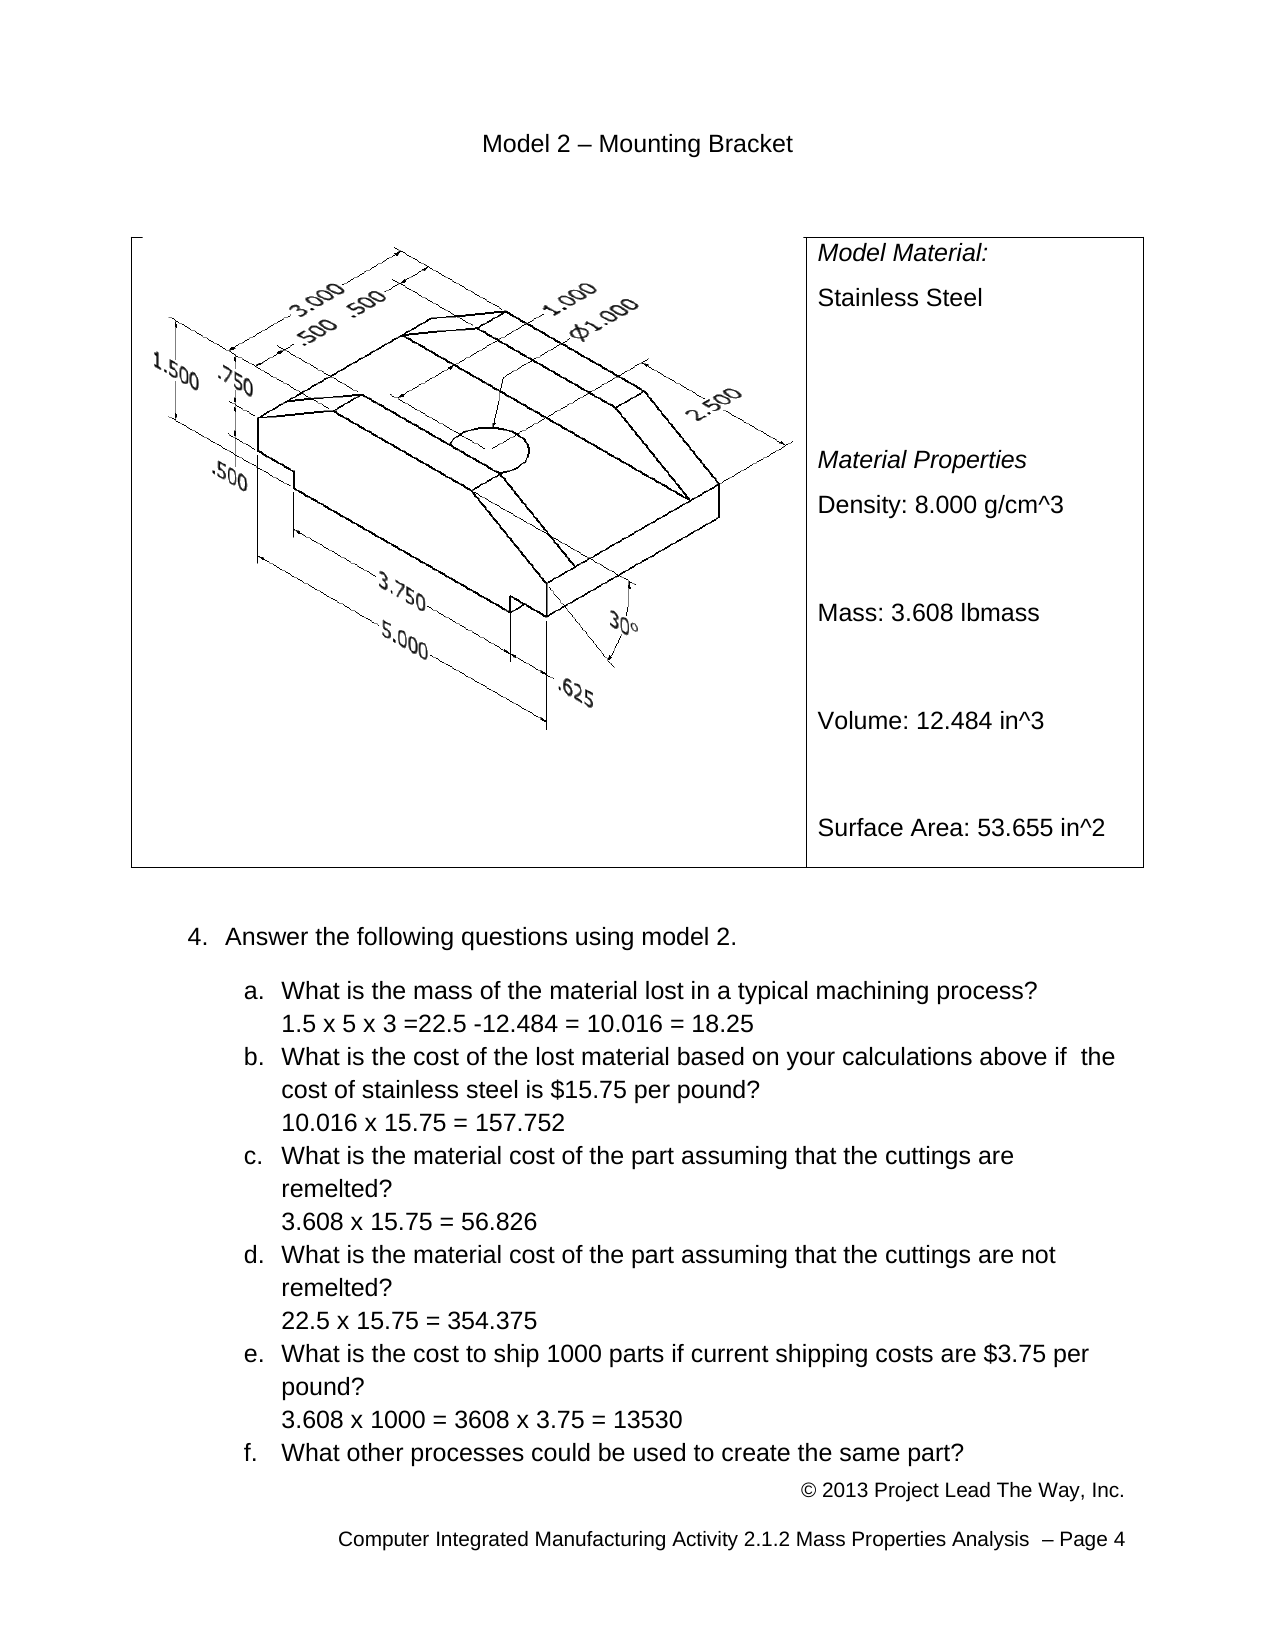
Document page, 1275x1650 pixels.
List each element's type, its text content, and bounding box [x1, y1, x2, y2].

list 3.608 x 15.75 = 56.826 [281, 1207, 1125, 1236]
list What is the material cost of the part assuming that the cuttings are remelted? [244, 1141, 1125, 1203]
list What other processes could be used to create the same part? [244, 1438, 1125, 1467]
list 1.5 x 5 x 3 =22.5 -12.484 = 10.016 = 18.25 [281, 1009, 1125, 1038]
table_header [132, 238, 806, 867]
list 10.016 x 15.75 = 157.752 [281, 1108, 1125, 1137]
list What is the cost to ship 1000 parts if current shipping costs are $3.75 per pound? [244, 1339, 1125, 1401]
list What is the material cost of the part assuming that the cuttings are not remelted? [244, 1240, 1125, 1302]
list What is the mass of the material lost in a typical machining process? [244, 976, 1125, 1005]
list Answer the following questions using model 2. [187, 922, 1125, 951]
list 22.5 x 15.75 = 354.375 [281, 1306, 1125, 1335]
picture [142, 237, 804, 732]
text Model 2 – Mounting Bracket [150, 129, 1125, 158]
list What is the cost of the lost material based on your calculations above if the cost of stainless steel is $15.75 per pound? [244, 1042, 1125, 1104]
list 3.608 x 1000 = 3608 x 3.75 = 13530 [281, 1405, 1125, 1434]
table_header Model Material: Stainless Steel Material Properties Density: 8.000 g/cm^3 Mass: 3.608 lbmass Volume: 12.484 in^3 Surface Area: 53.655 in^2 [807, 238, 1143, 867]
